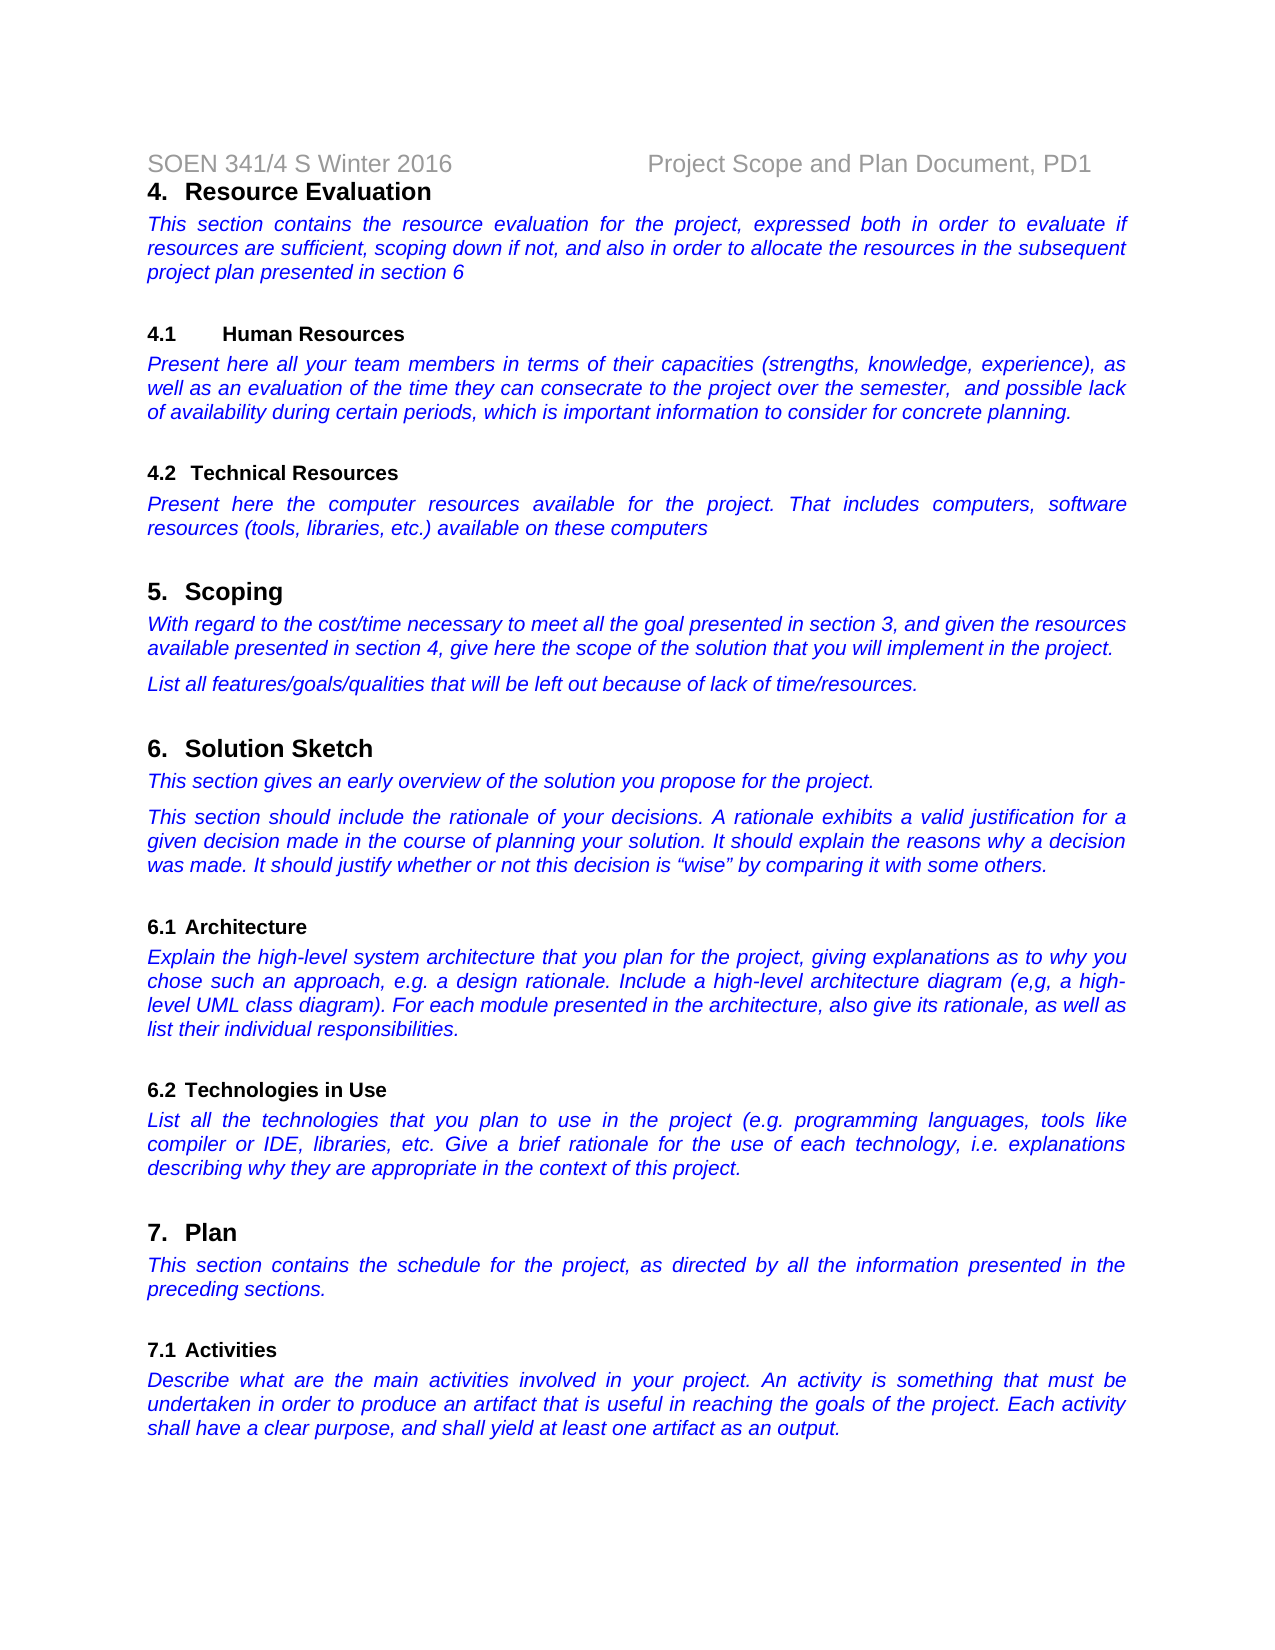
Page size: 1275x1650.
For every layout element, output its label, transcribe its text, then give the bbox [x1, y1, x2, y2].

text Explain the high-level system architecture that you plan for the project, giving explanations as to why you chose such an approach, e.g. a design rationale. Include a high-level architecture diagram (e,g, a high-level UML class diagram). For each module presented in the architecture, also give its rationale, as well as list their individual responsibilities. [147, 945, 1128, 1041]
text Describe what are the main activities involved in your project. An activity is something that must be undertaken in order to produce an artifact that is useful in reaching the goals of the project. Each activity shall have a clear purpose, and shall yield at least one artifact as an output. [147, 1368, 1128, 1440]
subtitle Human Resources [147, 322, 1128, 346]
text Present here all your team members in terms of their capacities (strengths, knowledge, experience), as well as an evaluation of the time they can consecrate to the project over the semester, and possible lack of availability during certain periods, which is important information to consider for concrete planning. [147, 352, 1128, 424]
text This section should include the rationale of your decisions. A rationale exhibits a valid justification for a given decision made in the course of planning your solution. It should explain the reasons why a decision was made. It should justify whether or not this decision is “wise” by comparing it with some others. [147, 805, 1128, 877]
text This section gives an early overview of the solution you propose for the project. [147, 769, 1128, 793]
subtitle Technical Resources [147, 461, 1128, 485]
text This section contains the schedule for the project, as directed by all the information presented in the preceding sections. [147, 1253, 1128, 1301]
text List all the technologies that you plan to use in the project (e.g. programming languages, tools like compiler or IDE, libraries, etc. Give a brief rationale for the use of each technology, i.e. explanations describing why they are appropriate in the context of this project. [147, 1108, 1128, 1180]
subtitle Plan [147, 1218, 1128, 1246]
text List all features/goals/qualities that will be left out because of lack of time/resources. [147, 672, 1128, 696]
subtitle Resource Evaluation [147, 177, 1128, 206]
subtitle Architecture [147, 914, 1128, 938]
text With regard to the cost/time necessary to meet all the goal presented in section 3, and given the resources available presented in section 4, give here the scope of the solution that you will implement in the project. [147, 612, 1128, 660]
subtitle Activities [147, 1338, 1128, 1362]
subtitle Technologies in Use [147, 1078, 1128, 1102]
text This section contains the resource evaluation for the project, expressed both in order to evaluate if resources are sufficient, scoping down if not, and also in order to allocate the resources in the subsequent project plan presented in section 6 [147, 212, 1128, 284]
text Present here the computer resources available for the project. That includes computers, software resources (tools, libraries, etc.) available on these computers [147, 491, 1128, 539]
subtitle Solution Sketch [147, 734, 1128, 762]
subtitle Scoping [147, 577, 1128, 606]
